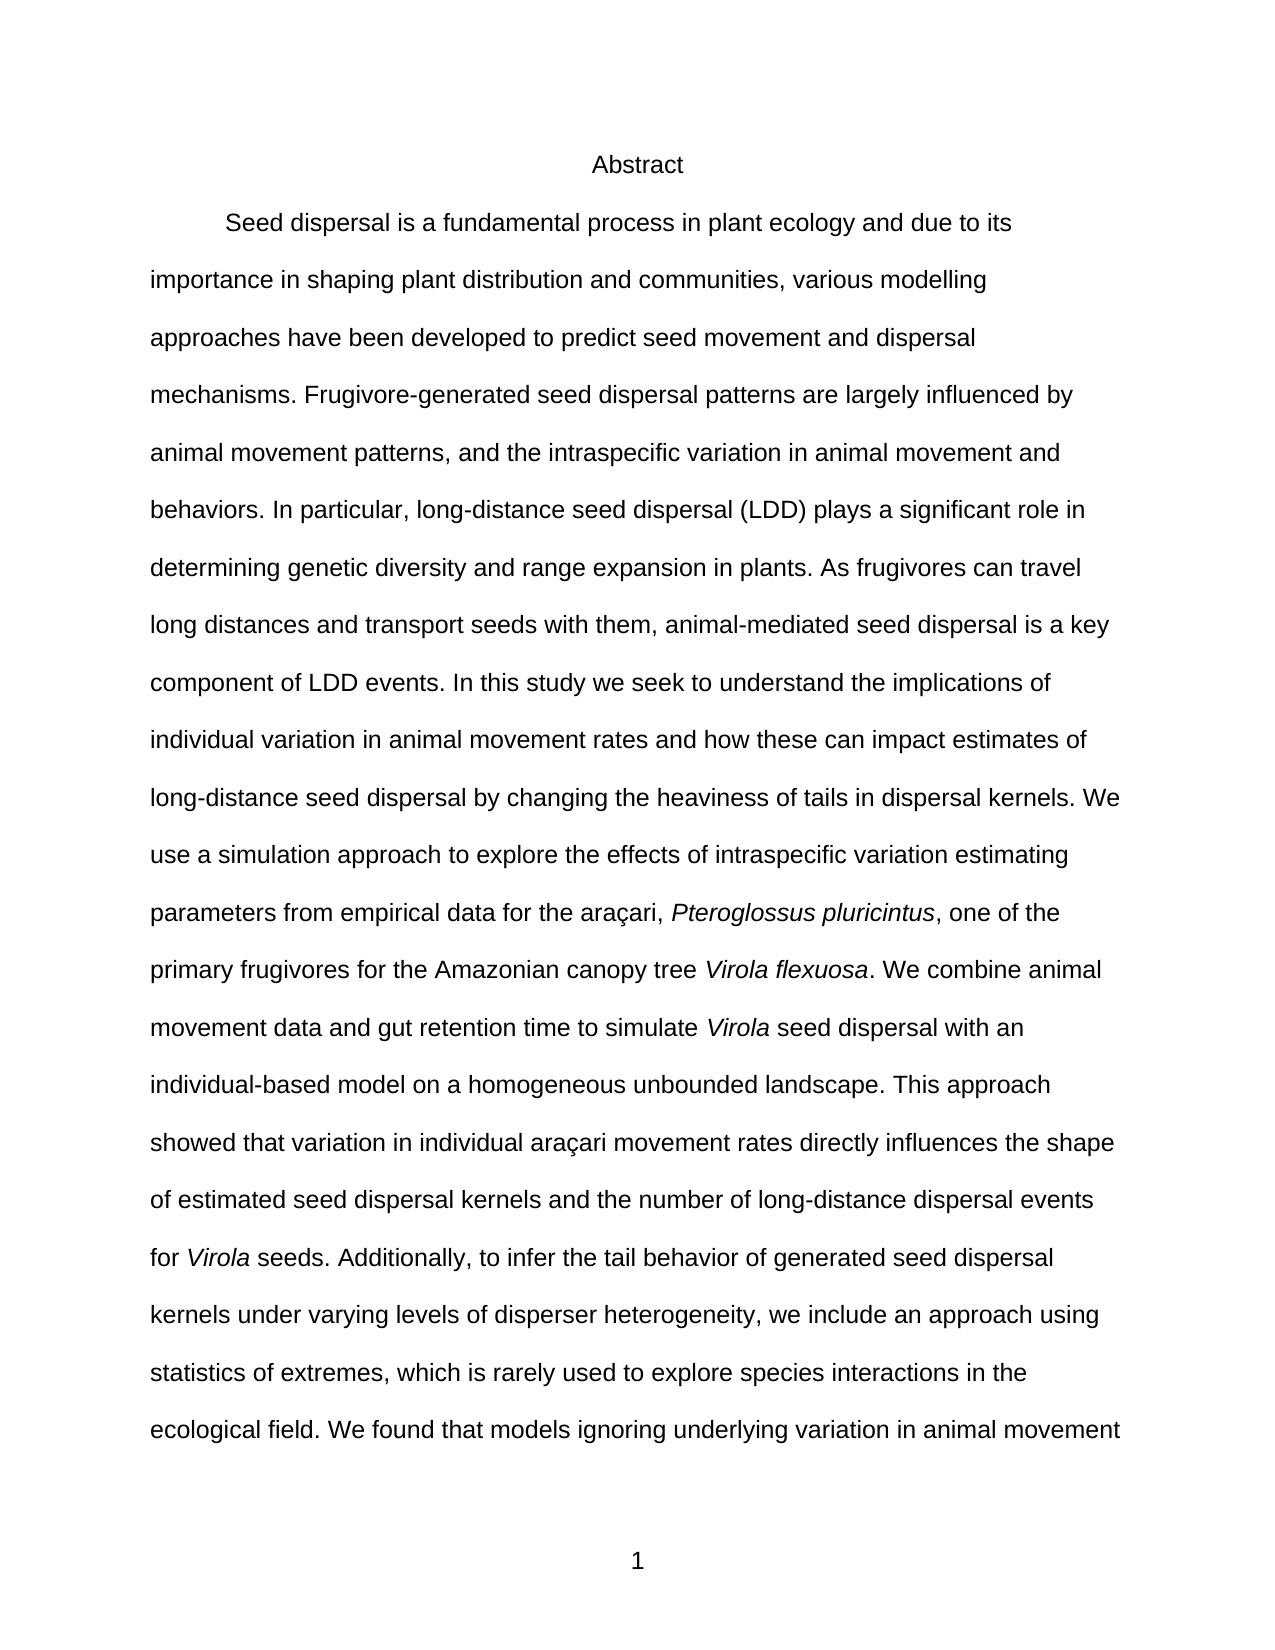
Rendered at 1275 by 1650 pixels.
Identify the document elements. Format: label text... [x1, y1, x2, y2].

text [150, 207, 1125, 1444]
text Abstract [150, 150, 1125, 179]
